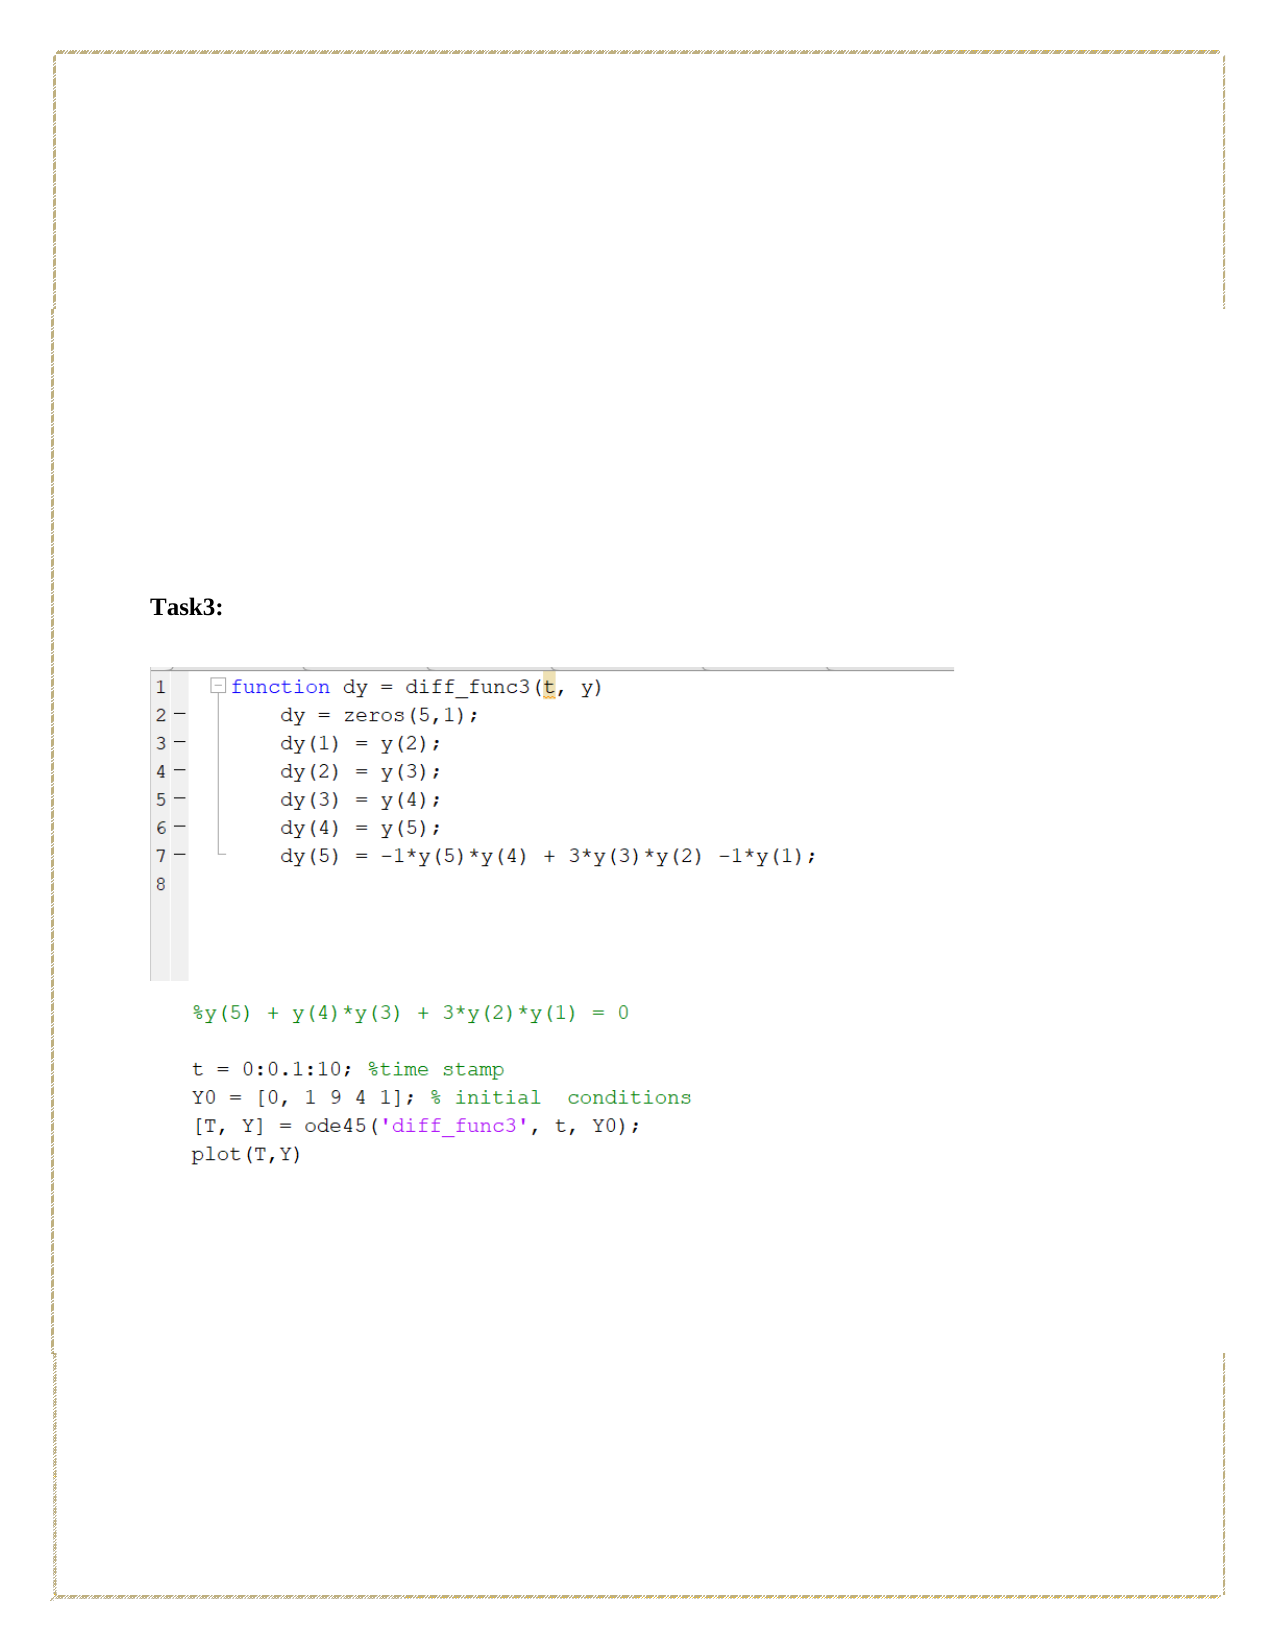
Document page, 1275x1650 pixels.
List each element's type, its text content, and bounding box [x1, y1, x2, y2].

picture [49, 49, 1226, 1601]
picture [150, 667, 955, 981]
text Task3: [150, 592, 1131, 621]
picture [150, 999, 858, 1200]
